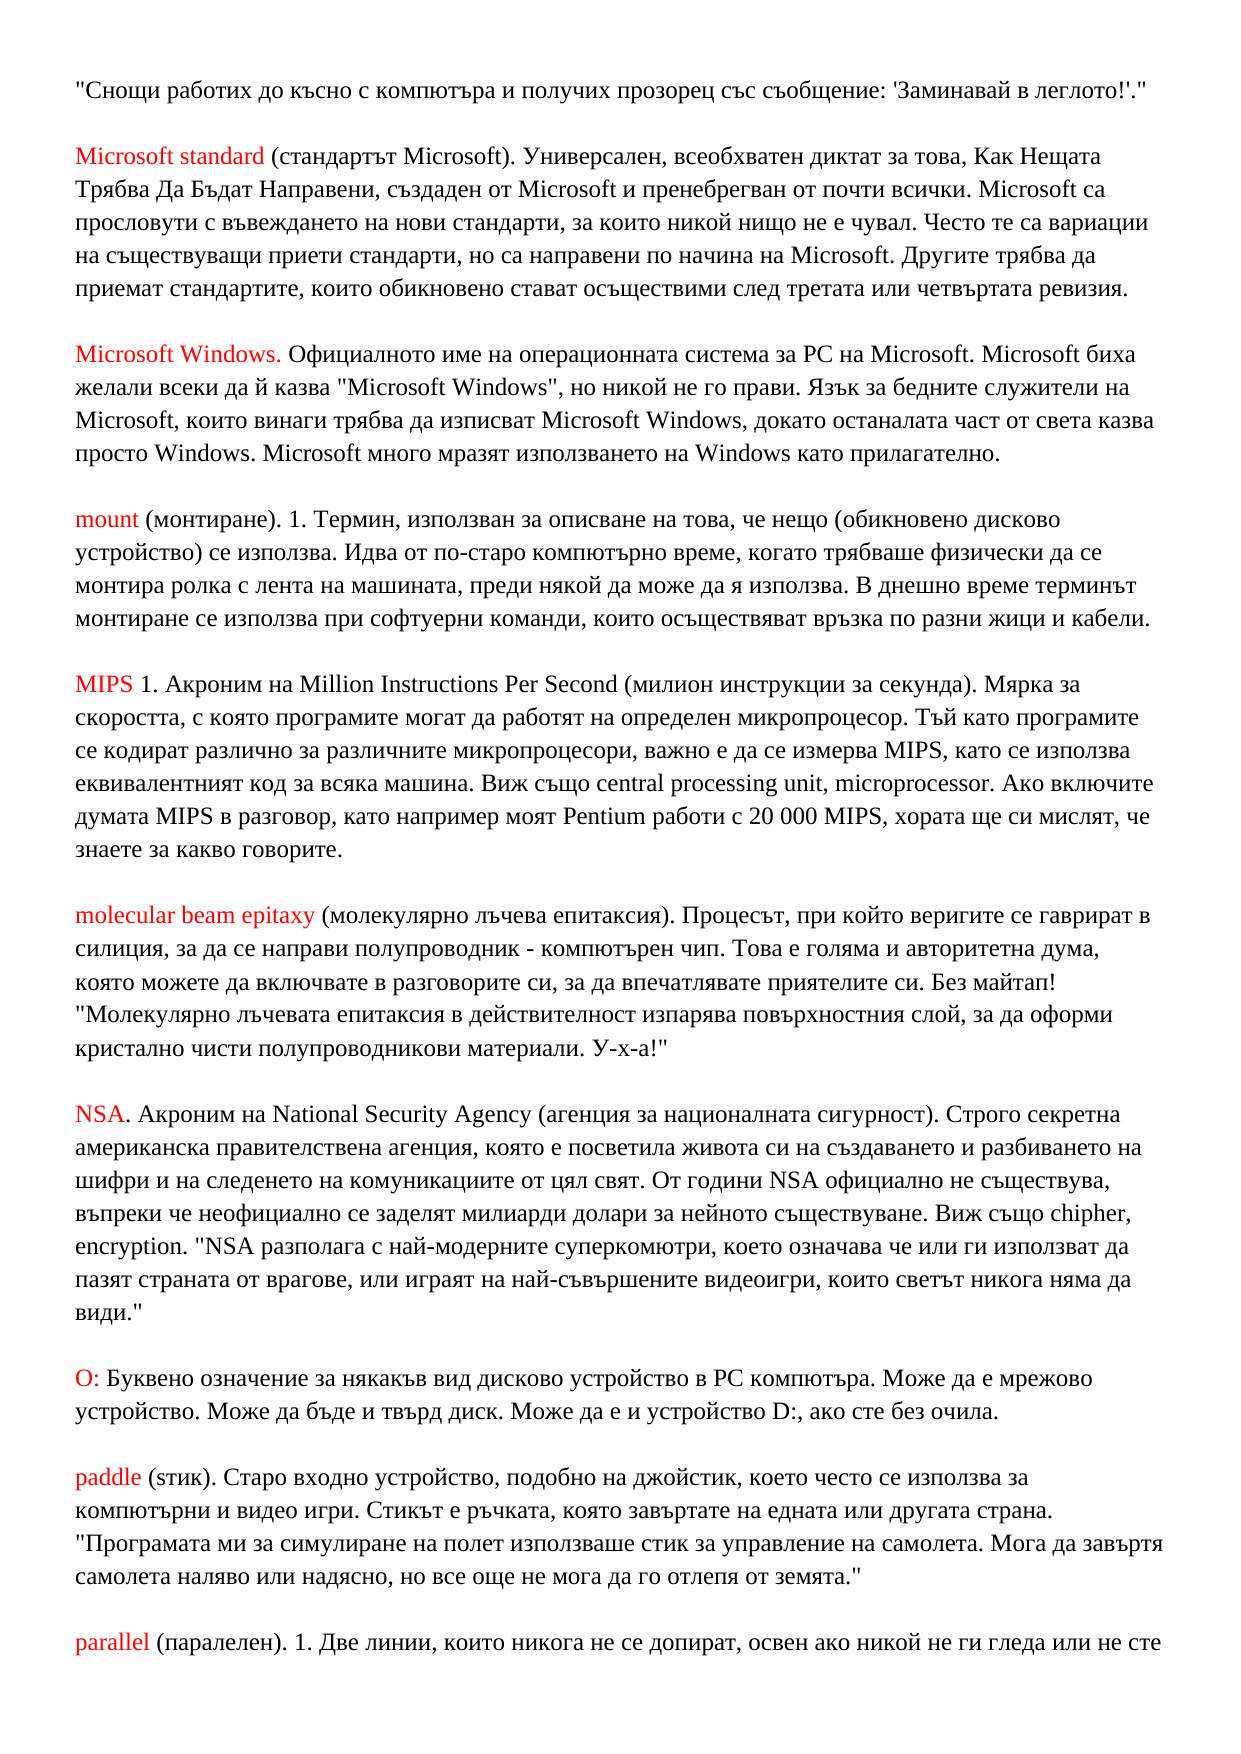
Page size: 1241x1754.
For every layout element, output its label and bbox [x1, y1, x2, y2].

text [75, 75, 1165, 1656]
